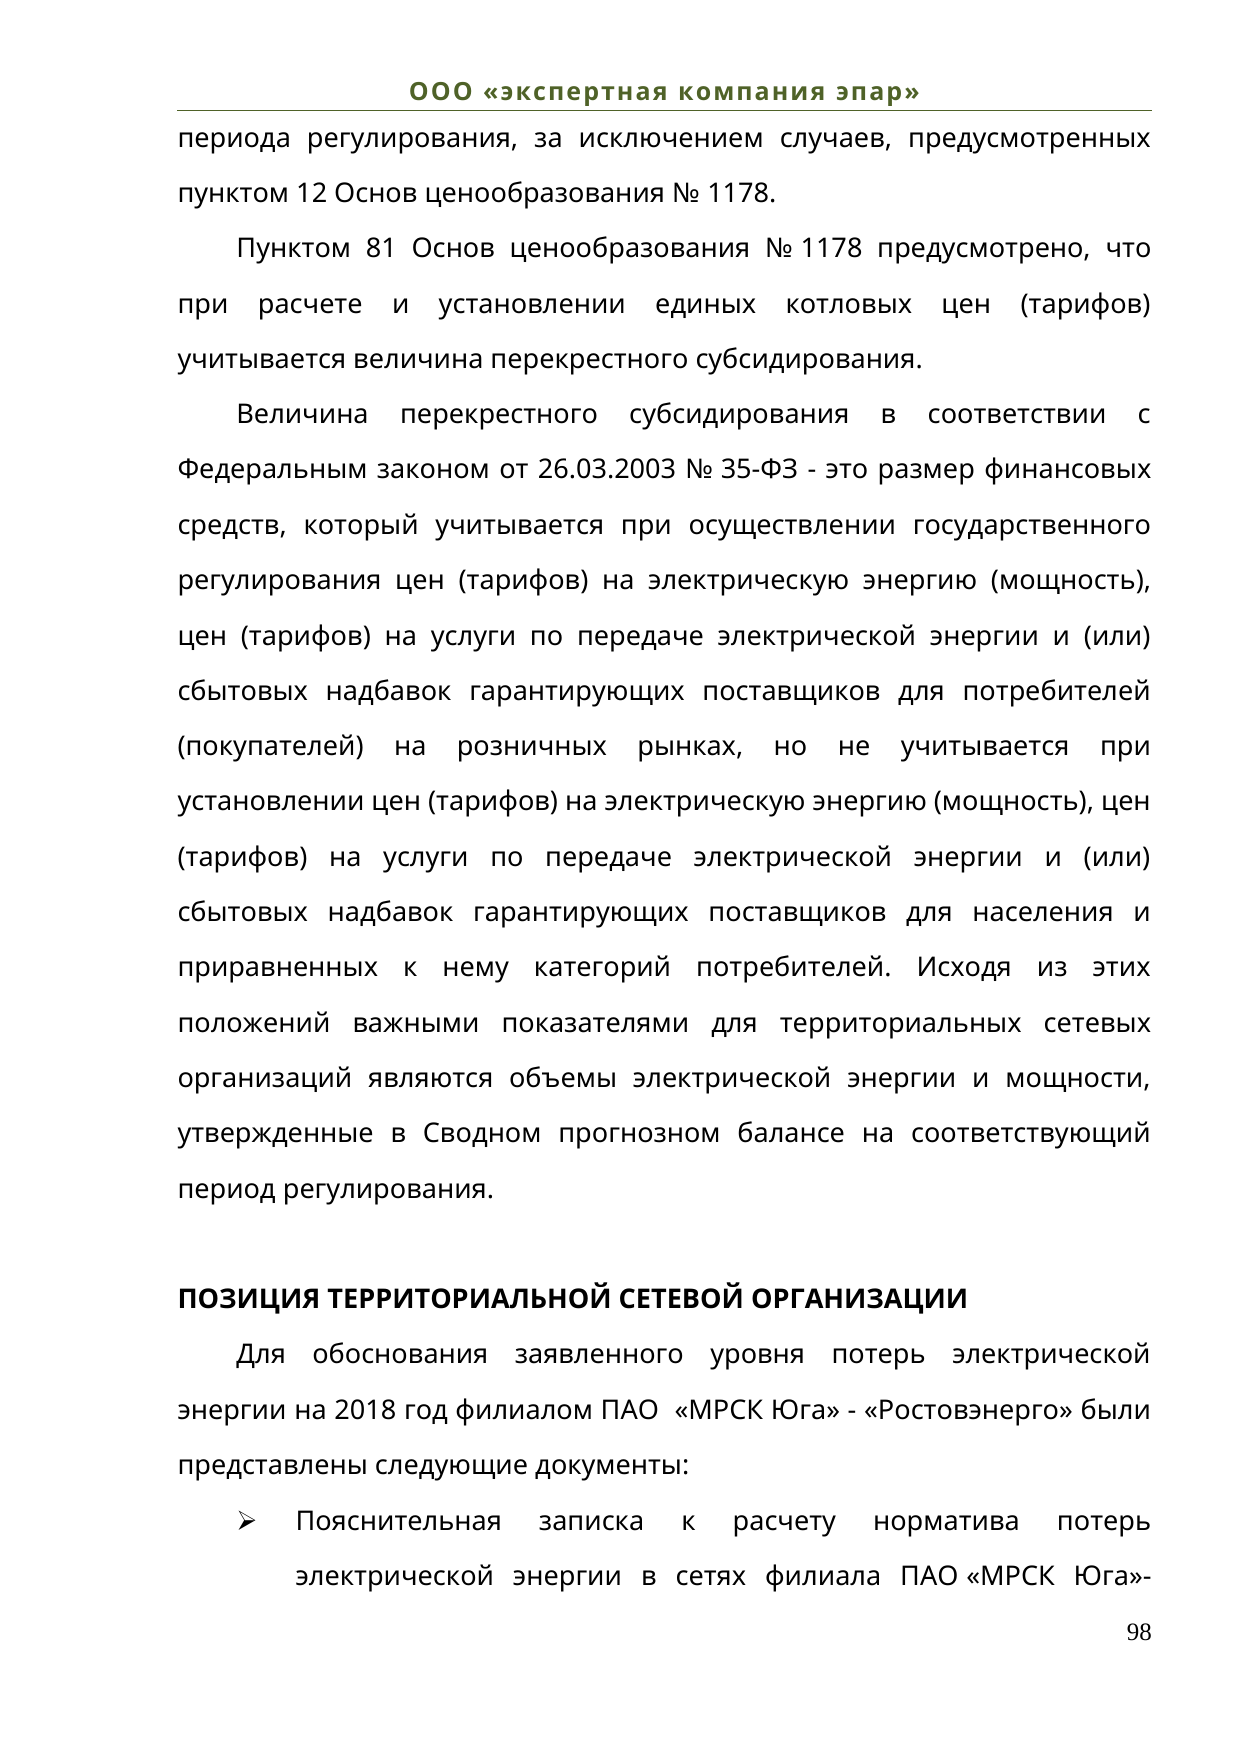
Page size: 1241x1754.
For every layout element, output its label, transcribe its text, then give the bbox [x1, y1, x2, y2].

text Для обоснования заявленного уровня потерь электрической энергии на 2018 год филиалом ПАО «МРСК Юга» - «Ростовэнерго» были представлены следующие документы: [177, 1335, 1152, 1482]
text Пунктом 81 Основ ценообразования № 1178 предусмотрено, что при расчете и установлении единых котловых цен (тарифов) учитывается величина перекрестного субсидирования. [177, 229, 1152, 376]
text ПОЗИЦИЯ ТЕРРИТОРИАЛЬНОЙ СЕТЕВОЙ ОРГАНИЗАЦИИ [177, 1280, 1152, 1317]
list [236, 1501, 1152, 1593]
text Величина перекрестного субсидирования в соответствии с Федеральным законом от 26.03.2003 № 35-ФЗ - это размер финансовых средств, который учитывается при осуществлении государственного регулирования цен (тарифов) на электрическую энергию (мощность), цен (тарифов) на услуги по передаче электрической энергии и (или) сбытовых надбавок гарантирующих поставщиков для потребителей (покупателей) на розничных рынках, но не учитывается при установлении цен (тарифов) на электрическую энергию (мощность), цен (тарифов) на услуги по передаче электрической энергии и (или) сбытовых надбавок гарантирующих поставщиков для населения и приравненных к нему категорий потребителей. Исходя из этих положений важными показателями для территориальных сетевых организаций являются объемы электрической энергии и мощности, утвержденные в Сводном прогнозном балансе на соответствующий период регулирования. [177, 395, 1152, 1206]
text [177, 118, 1152, 210]
